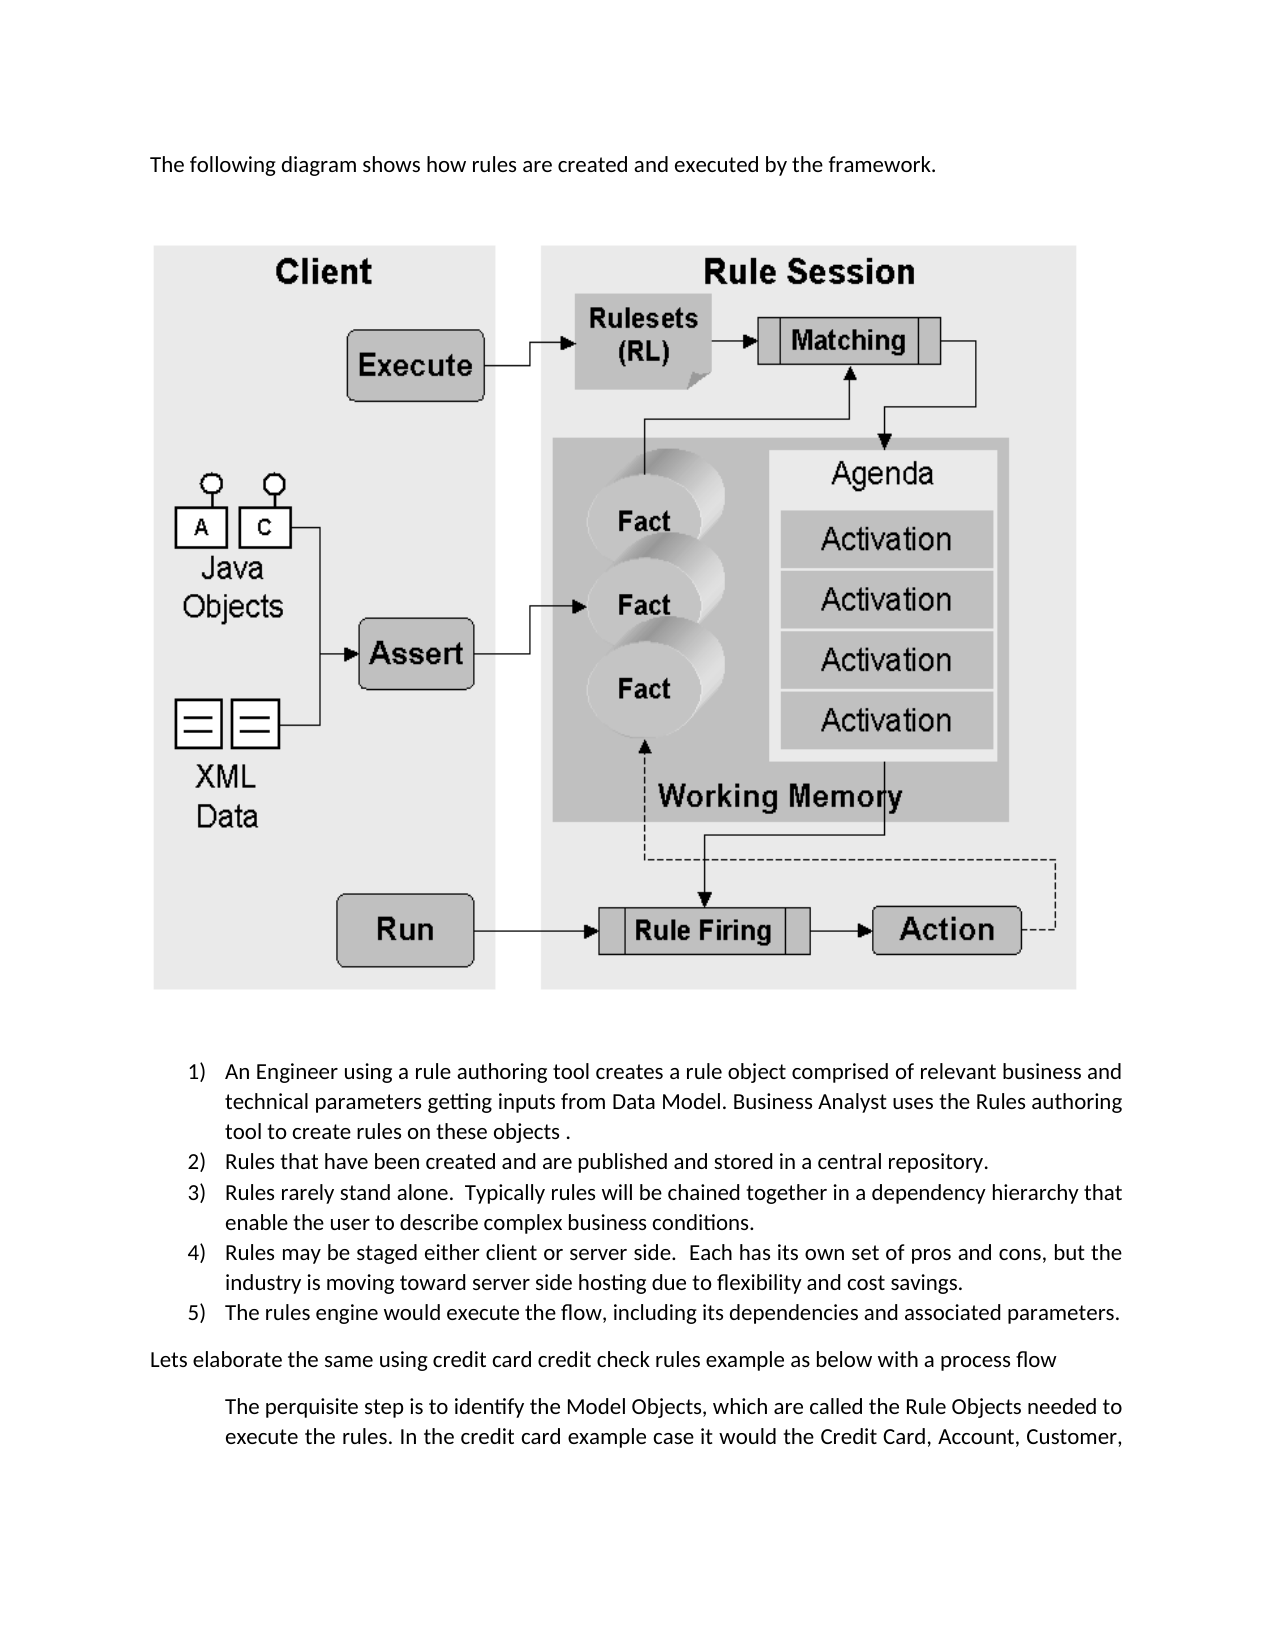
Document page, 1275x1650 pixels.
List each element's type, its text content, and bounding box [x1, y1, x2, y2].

list Rules may be staged either client or server side. Each has its own set of pros and cons, but the industry is moving toward server side hosting due to flexibility and cost savings. [187, 1238, 1125, 1296]
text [225, 1392, 1125, 1450]
list Rules rarely stand alone. Typically rules will be chained together in a dependency hierarchy that enable the user to describe complex business conditions. [187, 1178, 1125, 1236]
picture [150, 243, 1077, 991]
text The following diagram shows how rules are created and executed by the framework. [150, 150, 1125, 178]
list Rules that have been created and are published and stored in a central repository. [187, 1147, 1125, 1175]
list The rules engine would execute the flow, including its dependencies and associated parameters. [187, 1298, 1125, 1326]
text Lets elaborate the same using credit card credit check rules example as below with a process flow [150, 1345, 1125, 1373]
list An Engineer using a rule authoring tool creates a rule object comprised of relevant business and technical parameters getting inputs from Data Model. Business Analyst uses the Rules authoring tool to create rules on these objects . [187, 1057, 1125, 1145]
